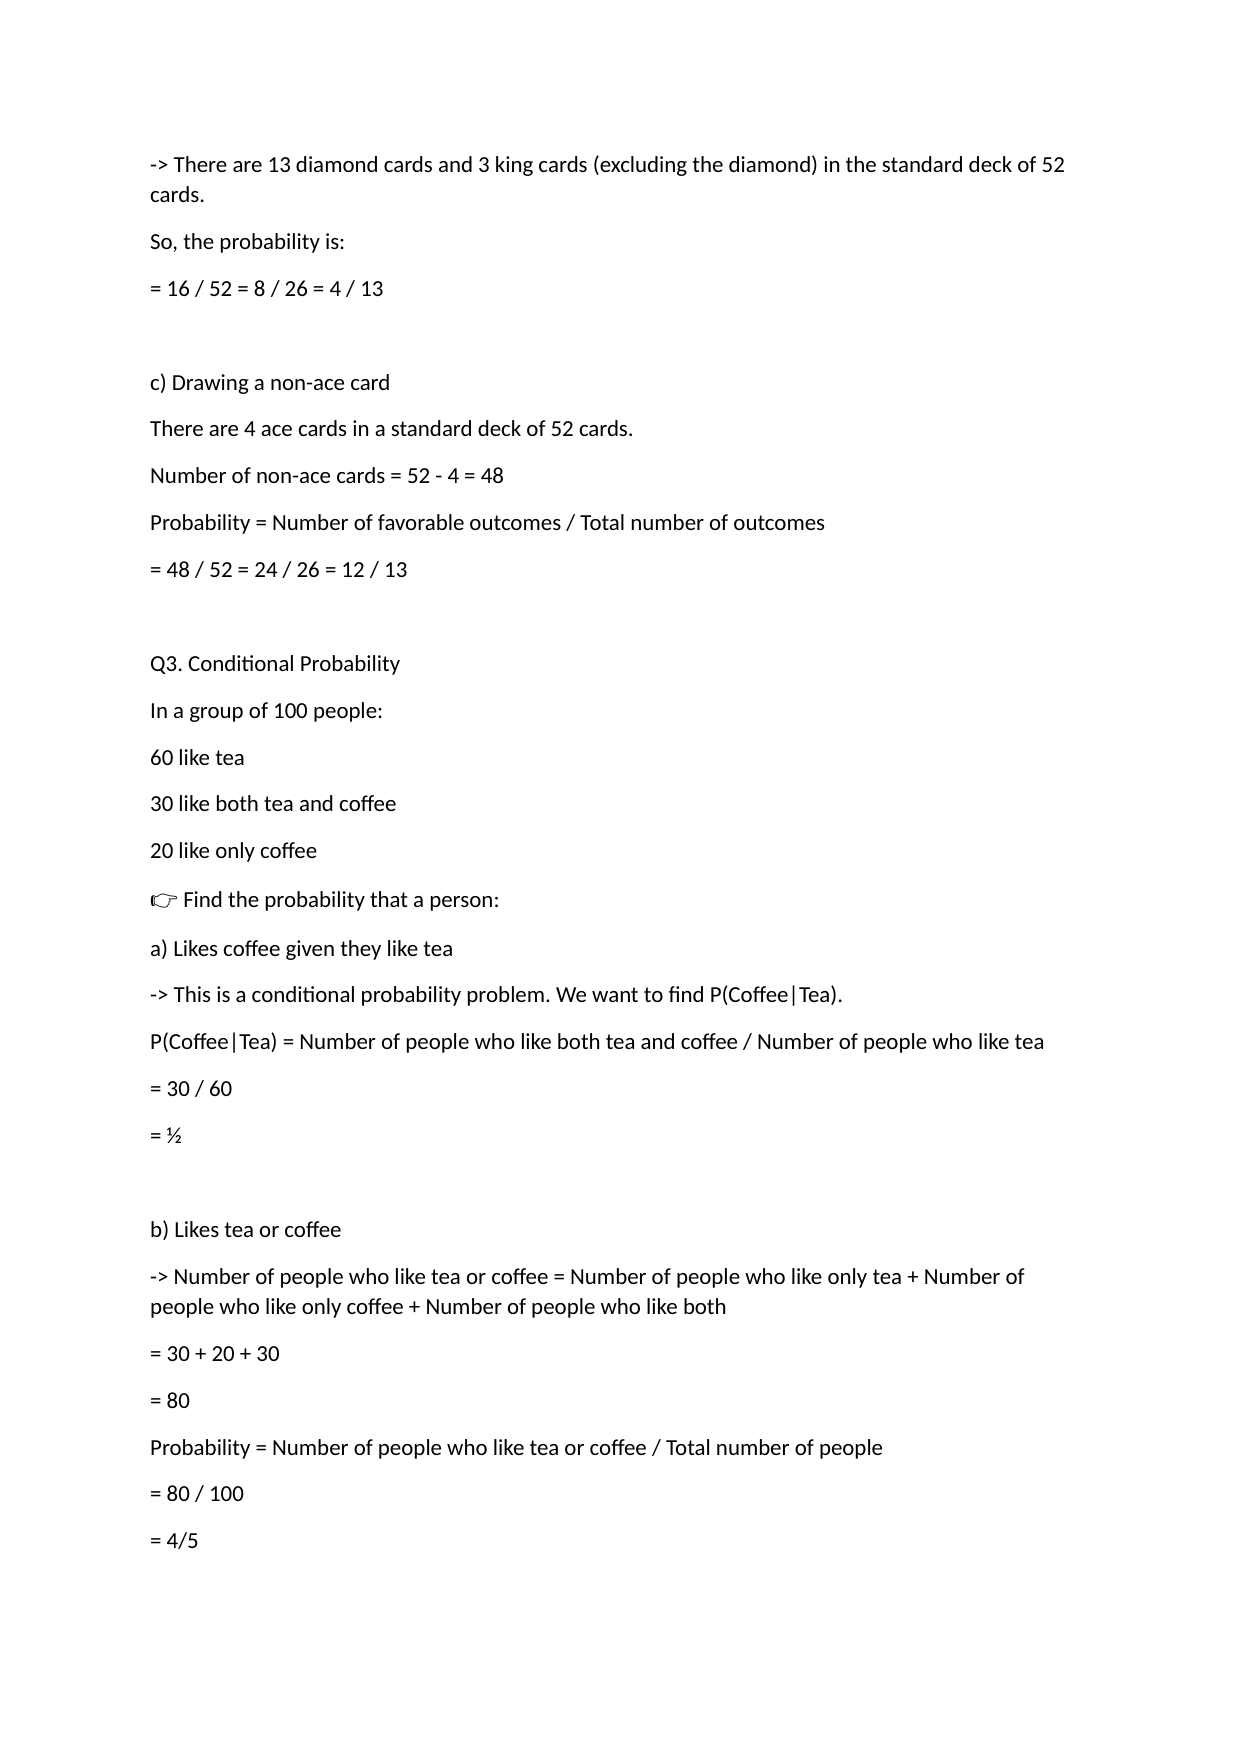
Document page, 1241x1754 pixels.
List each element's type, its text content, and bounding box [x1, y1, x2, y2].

text Number of non-ace cards = 52 - 4 = 48 [150, 461, 1090, 489]
text = 30 + 20 + 30 [150, 1339, 1090, 1367]
text 👉 Find the probability that a person: [150, 883, 1090, 914]
text Q3. Conditional Probability [150, 649, 1090, 677]
text Probability = Number of people who like tea or coffee / Total number of people [150, 1433, 1090, 1461]
text 60 like tea [150, 743, 1090, 771]
text In a group of 100 people: [150, 696, 1090, 724]
text = 80 [150, 1386, 1090, 1414]
text Probability = Number of favorable outcomes / Total number of outcomes [150, 508, 1090, 536]
text There are 4 ace cards in a standard deck of 52 cards. [150, 414, 1090, 443]
text 30 like both tea and coffee [150, 789, 1090, 818]
text = 30 / 60 [150, 1074, 1090, 1102]
text -> There are 13 diamond cards and 3 king cards (excluding the diamond) in the standard deck of 52 cards. [150, 150, 1090, 208]
text So, the probability is: [150, 227, 1090, 255]
text -> This is a conditional probability problem. We want to find P(Coffee|Tea). [150, 981, 1090, 1009]
text = ½ [150, 1121, 1090, 1149]
text = 16 / 52 = 8 / 26 = 4 / 13 [150, 274, 1090, 302]
text = 80 / 100 [150, 1479, 1090, 1508]
text 20 like only coffee [150, 836, 1090, 864]
text b) Likes tea or coffee [150, 1215, 1090, 1243]
text c) Drawing a non-ace card [150, 368, 1090, 396]
text = 48 / 52 = 24 / 26 = 12 / 13 [150, 555, 1090, 583]
text P(Coffee|Tea) = Number of people who like both tea and coffee / Number of people who like tea [150, 1027, 1090, 1056]
text = 4/5 [150, 1526, 1090, 1554]
text a) Likes coffee given they like tea [150, 934, 1090, 962]
text -> Number of people who like tea or coffee = Number of people who like only tea + Number of people who like only coffee + Number of people who like both [150, 1262, 1090, 1320]
